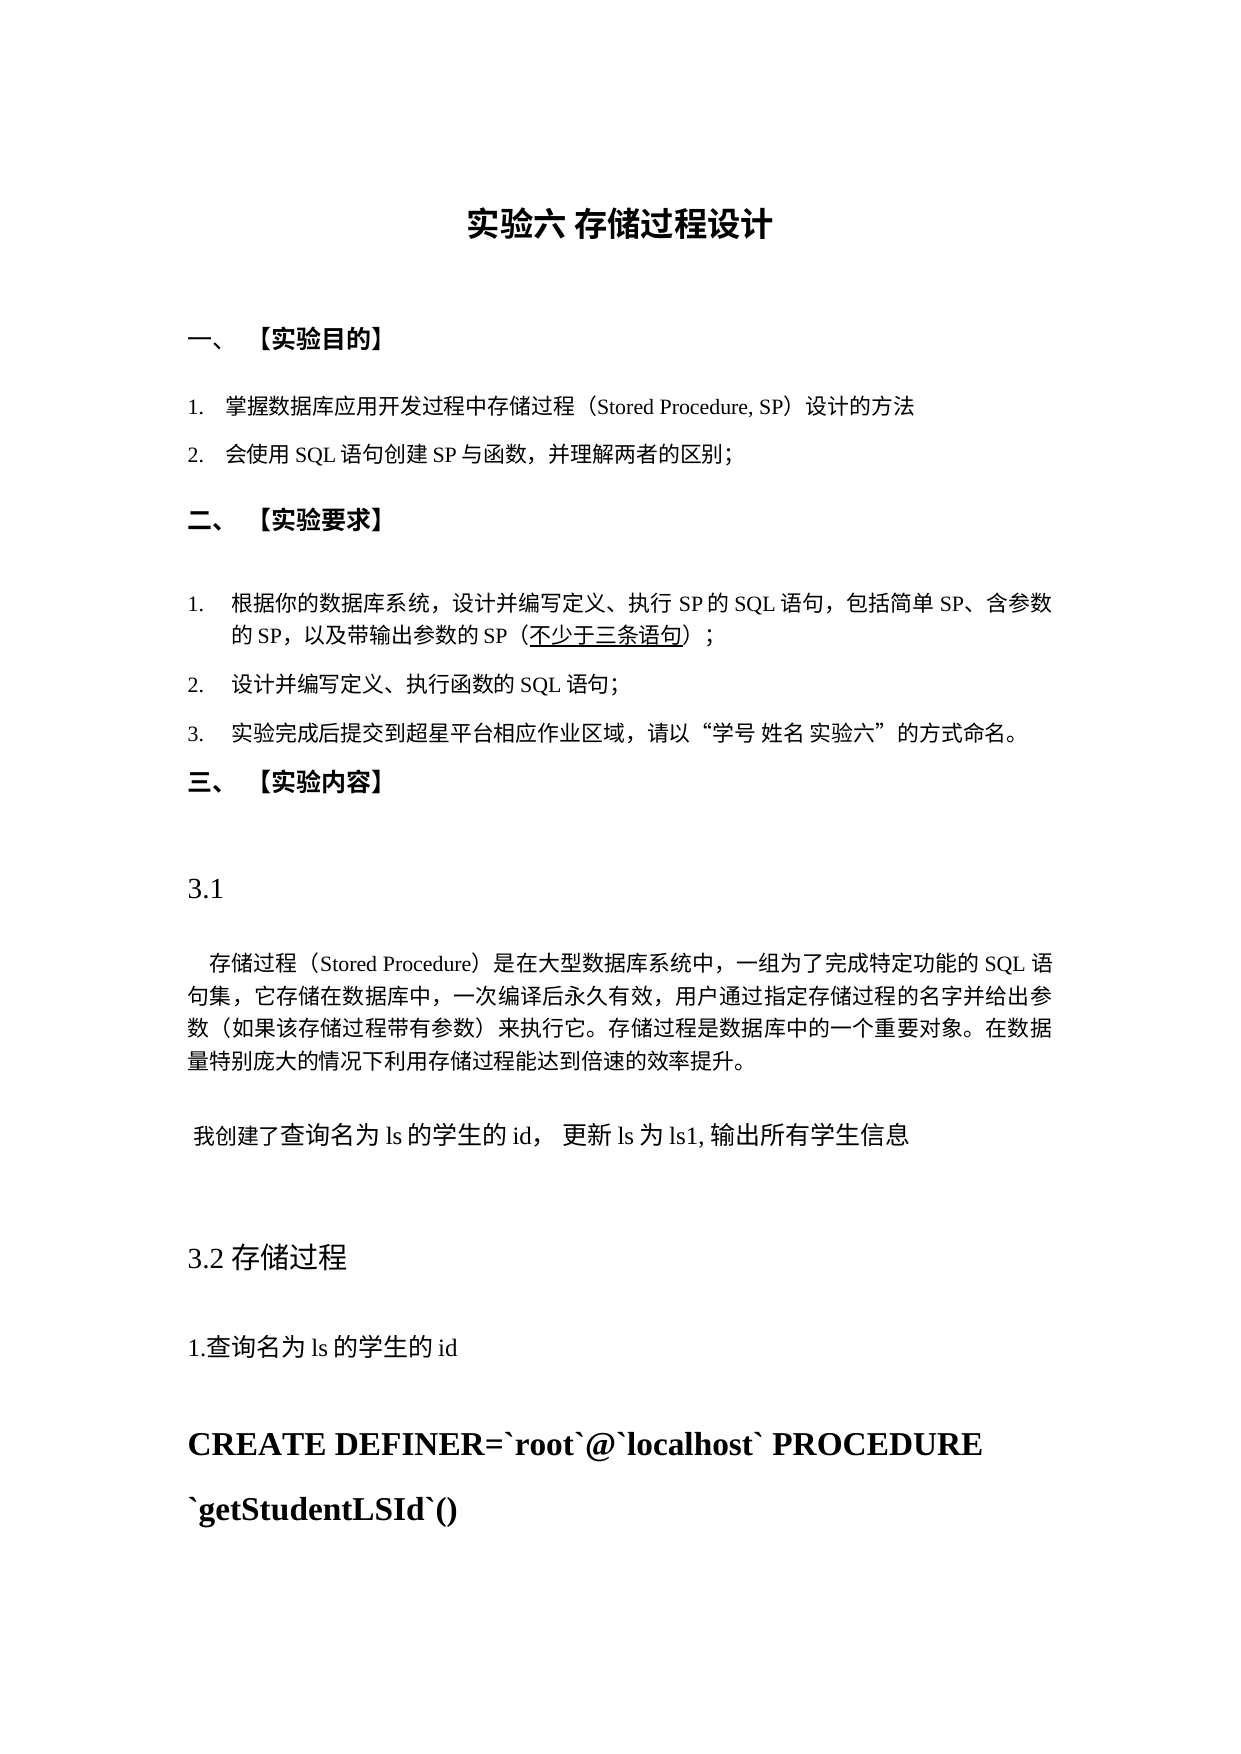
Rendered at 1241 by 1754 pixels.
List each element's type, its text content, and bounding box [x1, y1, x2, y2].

list 【实验内容】 [187, 748, 1053, 813]
subtitle 实验六 存储过程设计 [187, 189, 1053, 254]
list 根据你的数据库系统，设计并编写定义、执行SP的SQL语句，包括简单SP、含参数的SP，以及带输出参数的SP（不少于三条语句）； [187, 585, 1053, 650]
list 掌握数据库应用开发过程中存储过程（Stored Procedure, SP）设计的方法 [187, 388, 1053, 421]
subtitle 存储过程（Stored Procedure）是在大型数据库系统中，一组为了完成特定功能的SQL 语句集，它存储在数据库中，一次编译后永久有效，用户通过指定存储过程的名字并给出参数（如果该存储过程带有参数）来执行它。存储过程是数据库中的一个重要对象。在数据量特别庞大的情况下利用存储过程能达到倍速的效率提升。 [187, 946, 1053, 1076]
text CREATE DEFINER=`root`@`localhost` PROCEDURE `getStudentLSId`() [187, 1411, 1053, 1541]
text 我创建了查询名为ls的学生的id， 更新ls为ls1, 输出所有学生信息 [187, 1101, 1053, 1166]
text 1.查询名为ls的学生的id [187, 1313, 1053, 1378]
list 设计并编写定义、执行函数的SQL语句； [187, 666, 1053, 699]
list 【实验要求】 [187, 486, 1053, 551]
list 实验完成后提交到超星平台相应作业区域，请以“学号 姓名 实验六”的方式命名。 [187, 715, 1053, 748]
subtitle 3.2 存储过程 [187, 1223, 1053, 1288]
list 会使用SQL语句创建SP与函数，并理解两者的区别； [187, 437, 1053, 469]
subtitle 3.1 [187, 856, 1053, 921]
list 【实验目的】 [187, 305, 1053, 370]
